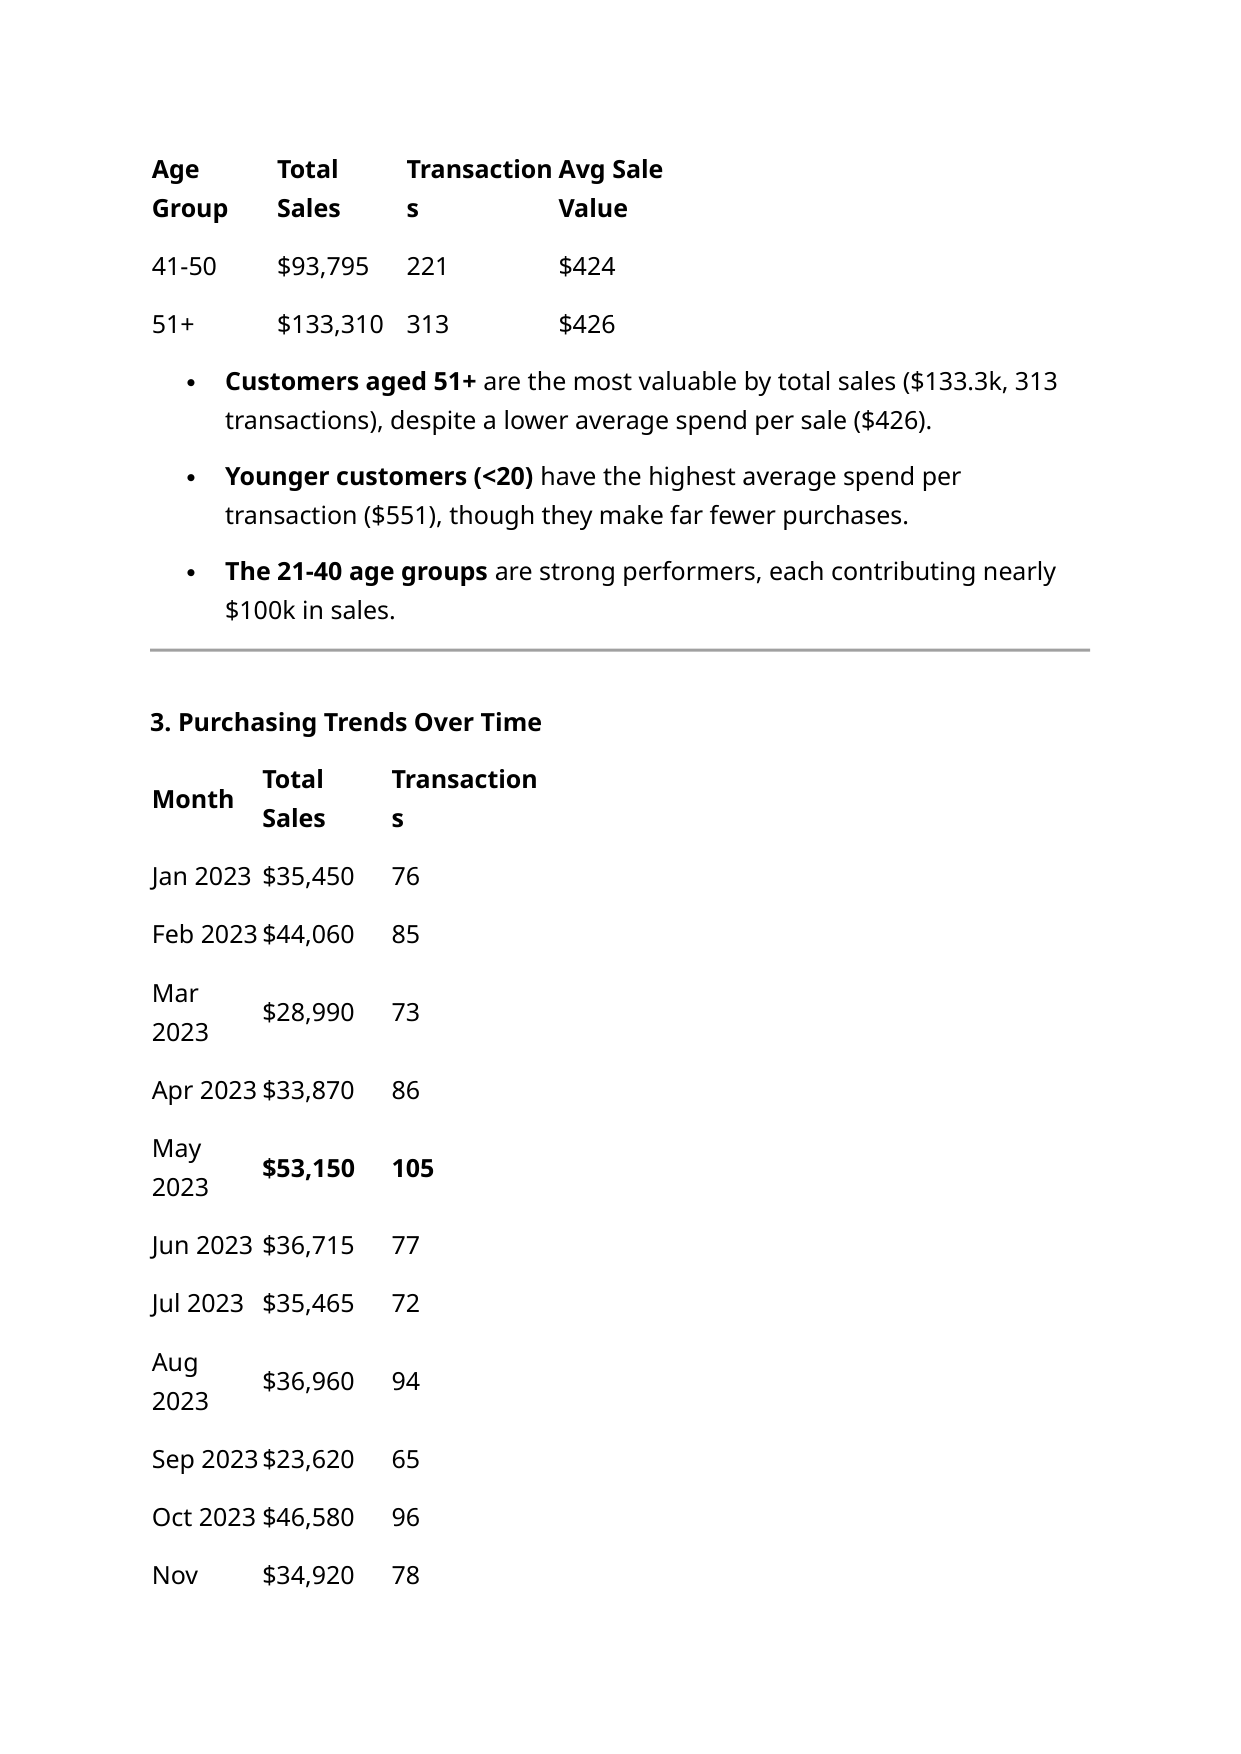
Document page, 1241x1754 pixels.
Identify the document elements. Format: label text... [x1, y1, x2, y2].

list Younger customers (<20) have the highest average spend per transaction ($551), though they make far fewer purchases. [187, 458, 1090, 532]
table_cell $35,450 [261, 858, 390, 916]
table_cell $34,920 [261, 1556, 390, 1593]
table_cell $28,990 [261, 974, 390, 1071]
table_cell $46,580 [261, 1498, 390, 1556]
table_cell 86 [390, 1071, 543, 1129]
table_cell $36,960 [261, 1343, 390, 1440]
table_header Avg Sale Value [557, 150, 729, 247]
table_cell 72 [390, 1285, 543, 1343]
table_cell 94 [390, 1343, 543, 1440]
table_header Total Sales [261, 760, 390, 857]
table_cell $53,150 [261, 1129, 390, 1226]
table_header Age Group [150, 150, 275, 247]
table_cell 221 [405, 247, 557, 305]
table_cell $23,620 [261, 1440, 390, 1498]
table_cell $93,795 [275, 247, 405, 305]
table_header Transactions [405, 150, 557, 247]
table_cell Jan 2023 [150, 858, 261, 916]
table_cell 73 [390, 974, 543, 1071]
table_cell $424 [557, 247, 729, 305]
table_cell 77 [390, 1226, 543, 1284]
table_header Transactions [390, 760, 543, 857]
table_cell Feb 2023 [150, 916, 261, 974]
table_cell Mar 2023 [150, 974, 261, 1071]
table_cell 51+ [150, 305, 275, 363]
table_cell $133,310 [275, 305, 405, 363]
table_cell Jun 2023 [150, 1226, 261, 1284]
table_cell 96 [390, 1498, 543, 1556]
text 3. Purchasing Trends Over Time [150, 704, 1090, 738]
table_header Total Sales [275, 150, 405, 247]
table_cell 85 [390, 916, 543, 974]
table_cell Sep 2023 [150, 1440, 261, 1498]
table_cell 313 [405, 305, 557, 363]
table_cell May 2023 [150, 1129, 261, 1226]
table_cell Oct 2023 [150, 1498, 261, 1556]
table_header Month [150, 760, 261, 857]
table_cell 78 [390, 1556, 543, 1593]
table_cell Jul 2023 [150, 1285, 261, 1343]
table_cell 41-50 [150, 247, 275, 305]
table_cell $36,715 [261, 1226, 390, 1284]
table_cell 76 [390, 858, 543, 916]
table_cell $44,060 [261, 916, 390, 974]
table_cell 65 [390, 1440, 543, 1498]
table_cell 105 [390, 1129, 543, 1226]
table_cell $35,465 [261, 1285, 390, 1343]
table_cell $426 [557, 305, 729, 363]
table_cell Aug 2023 [150, 1343, 261, 1440]
list Customers aged 51+ are the most valuable by total sales ($133.3k, 313 transactions), despite a lower average spend per sale ($426). [187, 363, 1090, 437]
list The 21-40 age groups are strong performers, each contributing nearly $100k in sales. [187, 553, 1090, 627]
table_cell $33,870 [261, 1071, 390, 1129]
table_cell Apr 2023 [150, 1071, 261, 1129]
table_cell Nov 2023 [150, 1556, 261, 1593]
